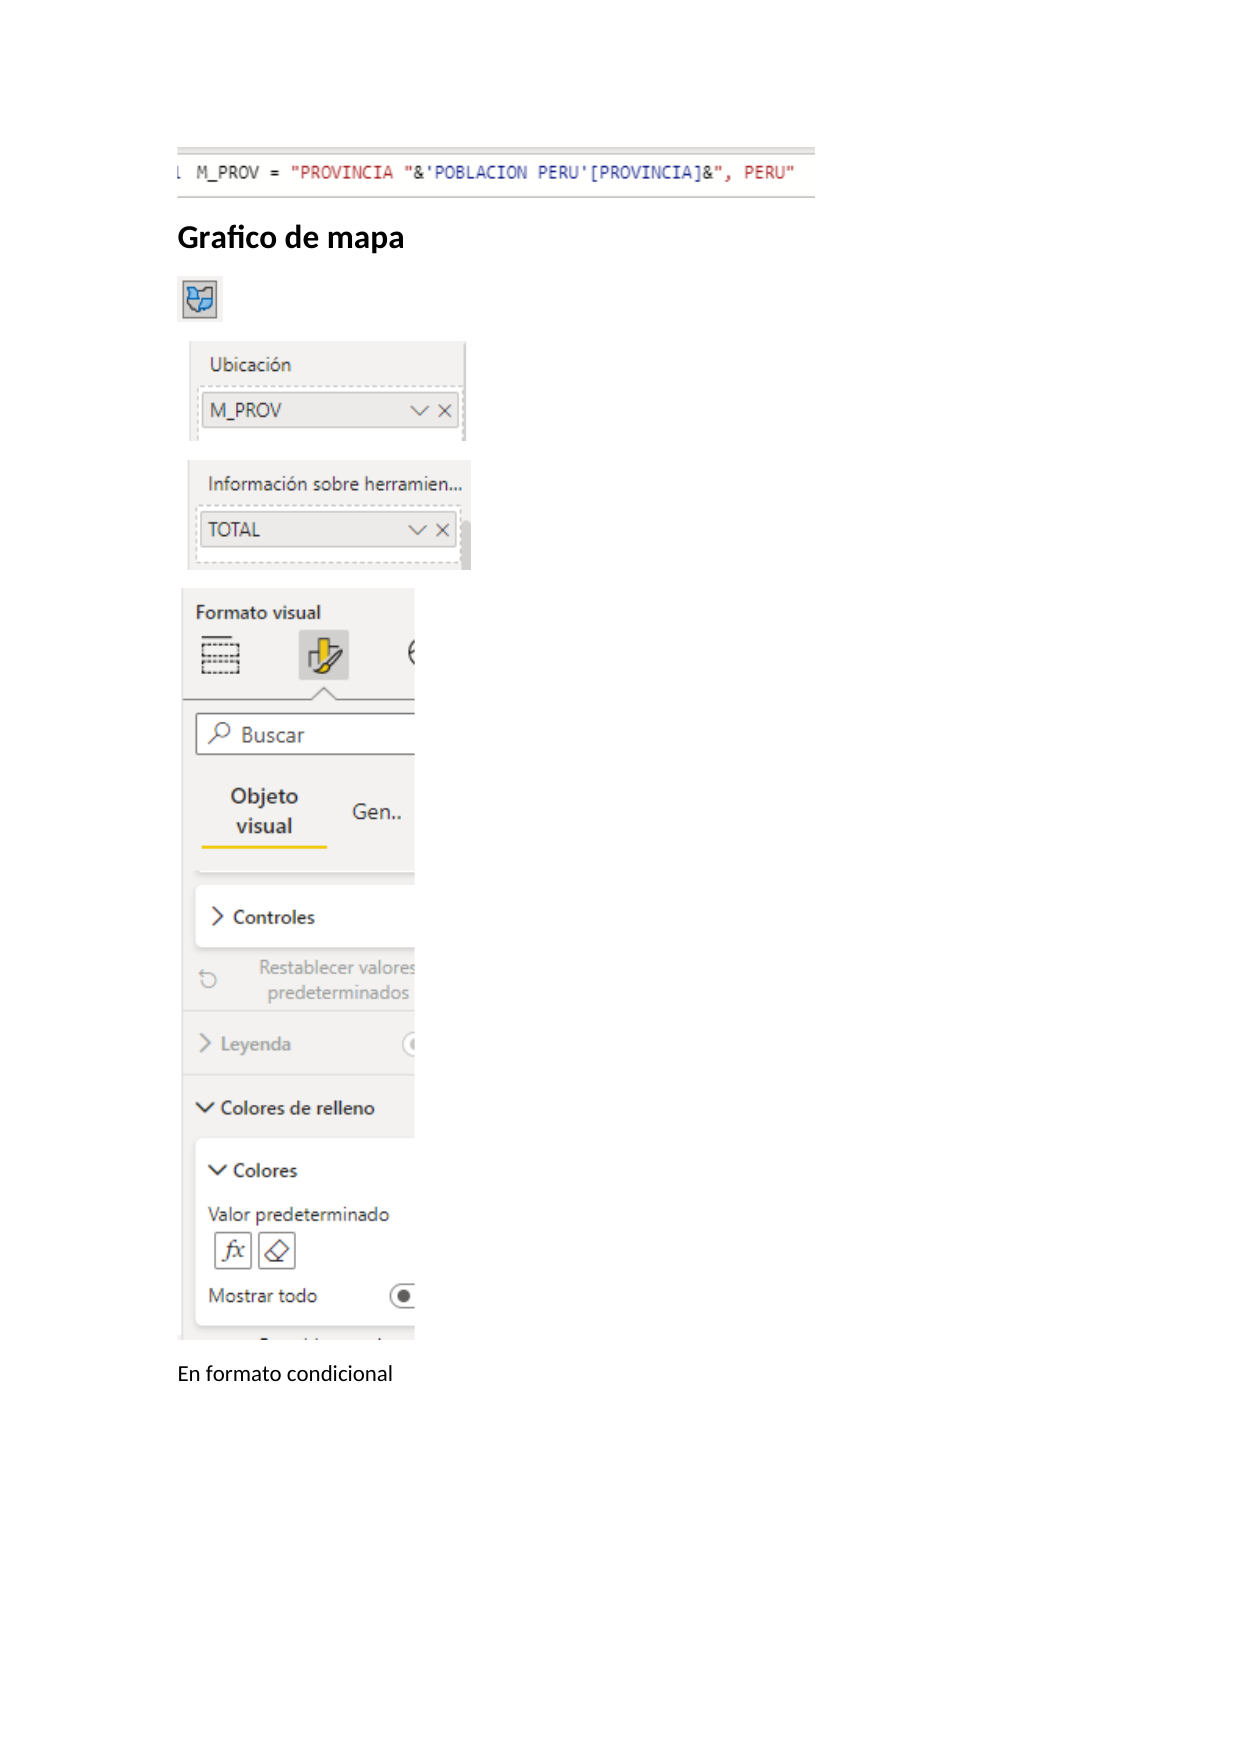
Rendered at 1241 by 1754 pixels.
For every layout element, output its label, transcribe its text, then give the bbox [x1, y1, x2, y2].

picture [177, 588, 415, 1340]
picture [177, 276, 223, 322]
text En formato condicional [177, 1359, 1063, 1387]
picture [177, 341, 467, 441]
text Grafico de mapa [177, 216, 1063, 257]
picture [177, 460, 471, 570]
picture [177, 147, 815, 198]
